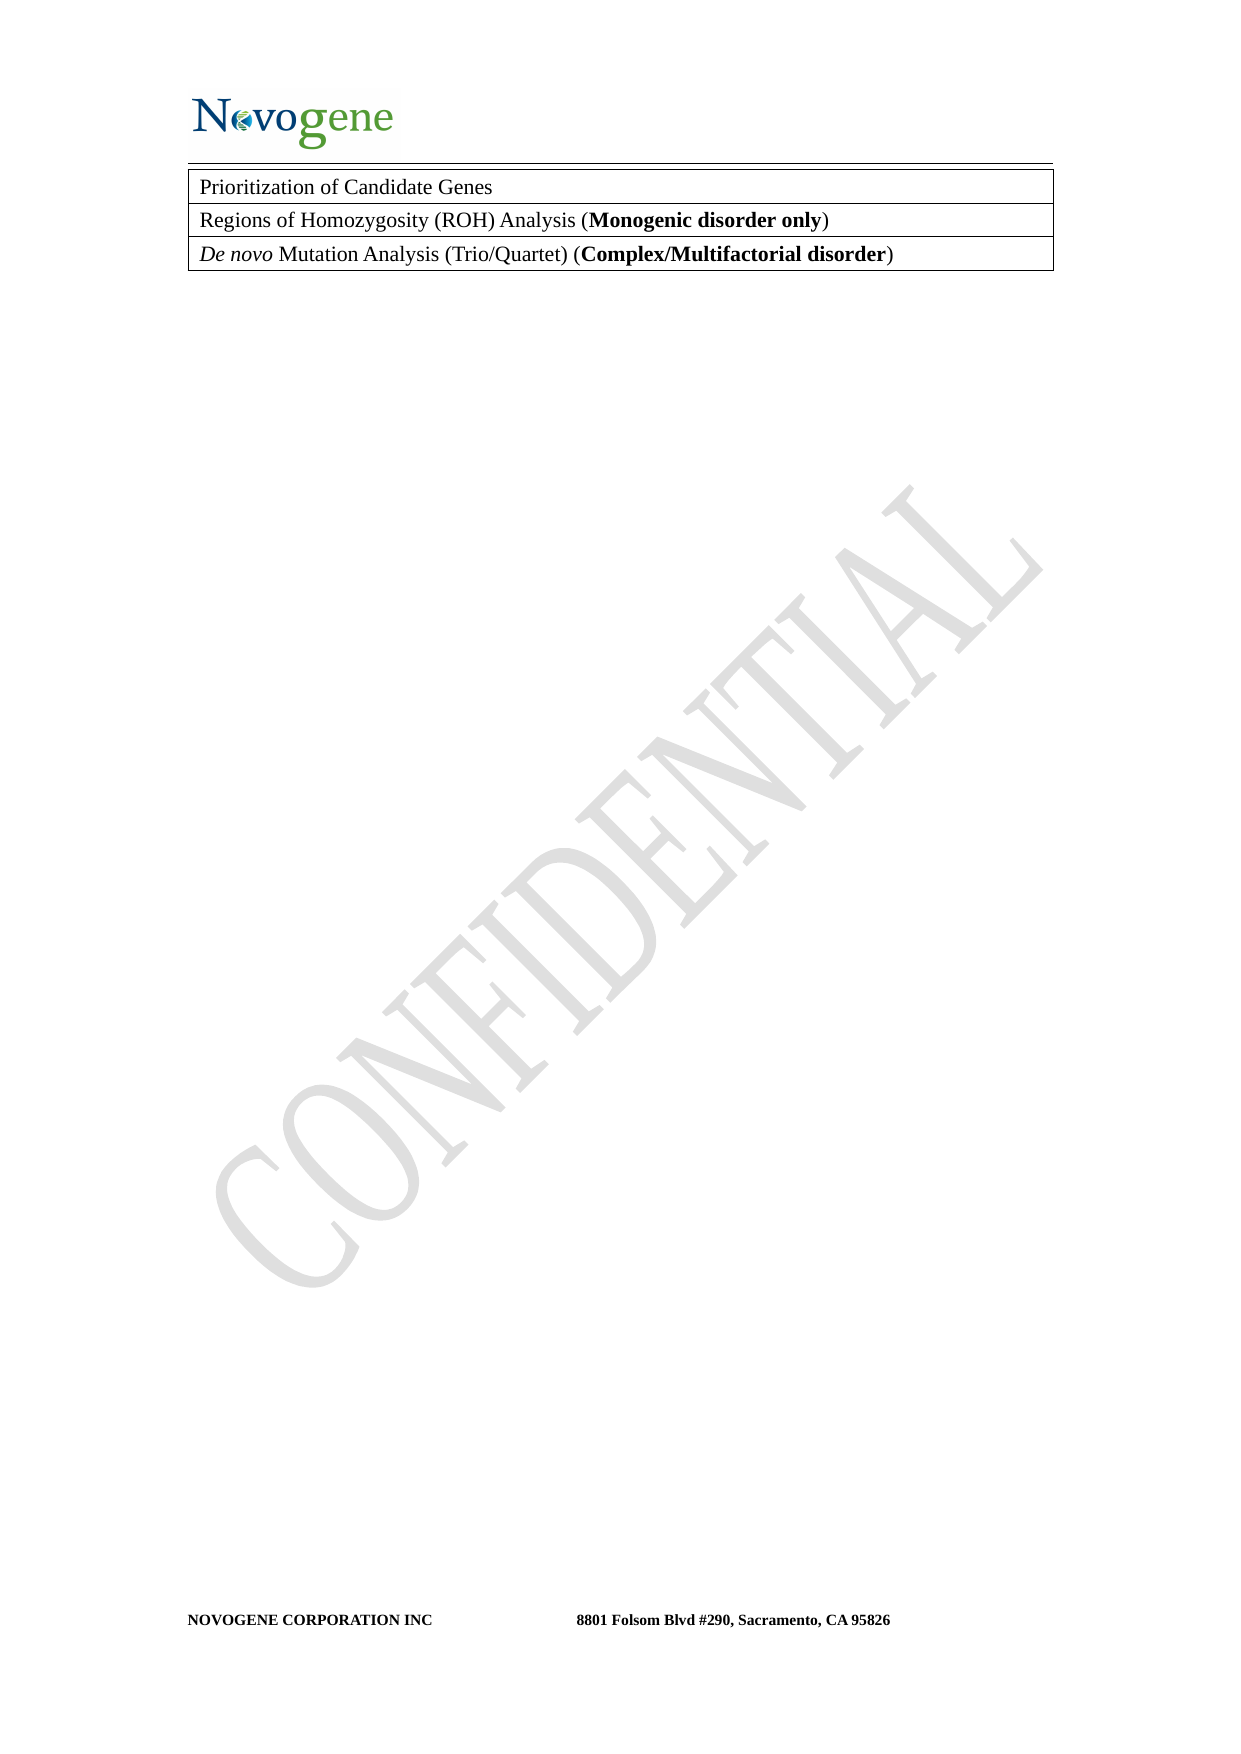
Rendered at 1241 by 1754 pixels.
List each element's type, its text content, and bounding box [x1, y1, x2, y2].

table_cell Prioritization of Candidate Genes [189, 170, 1053, 203]
picture [187, 88, 402, 161]
table_cell De novo Mutation Analysis (Trio/Quartet) (Complex/Multifactorial disorder) [189, 237, 1053, 270]
table_cell Regions of Homozygosity (ROH) Analysis (Monogenic disorder only) [189, 204, 1053, 236]
